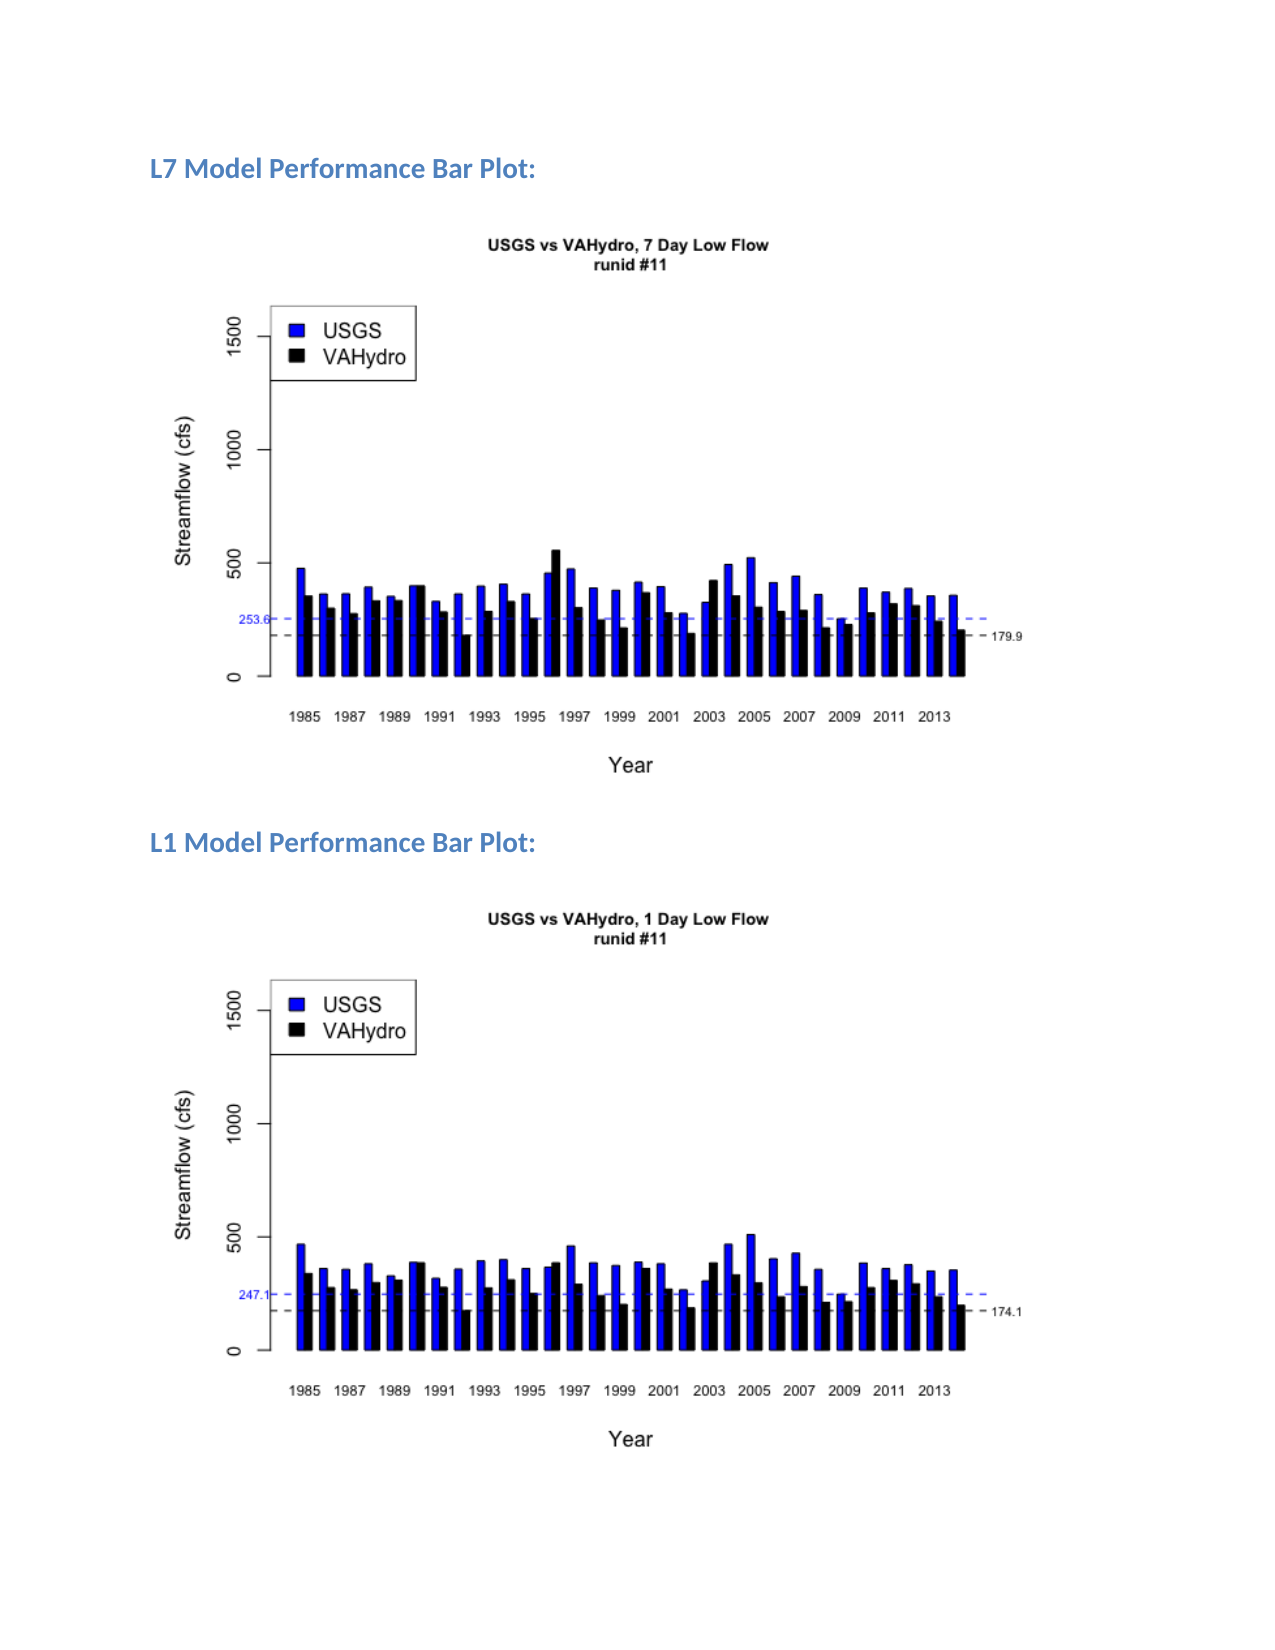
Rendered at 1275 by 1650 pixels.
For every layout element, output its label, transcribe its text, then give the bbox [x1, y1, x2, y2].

subtitle L1 Model Performance Bar Plot: [150, 824, 1125, 860]
picture [168, 204, 1044, 804]
picture [168, 878, 1044, 1478]
subtitle L7 Model Performance Bar Plot: [150, 150, 1125, 186]
